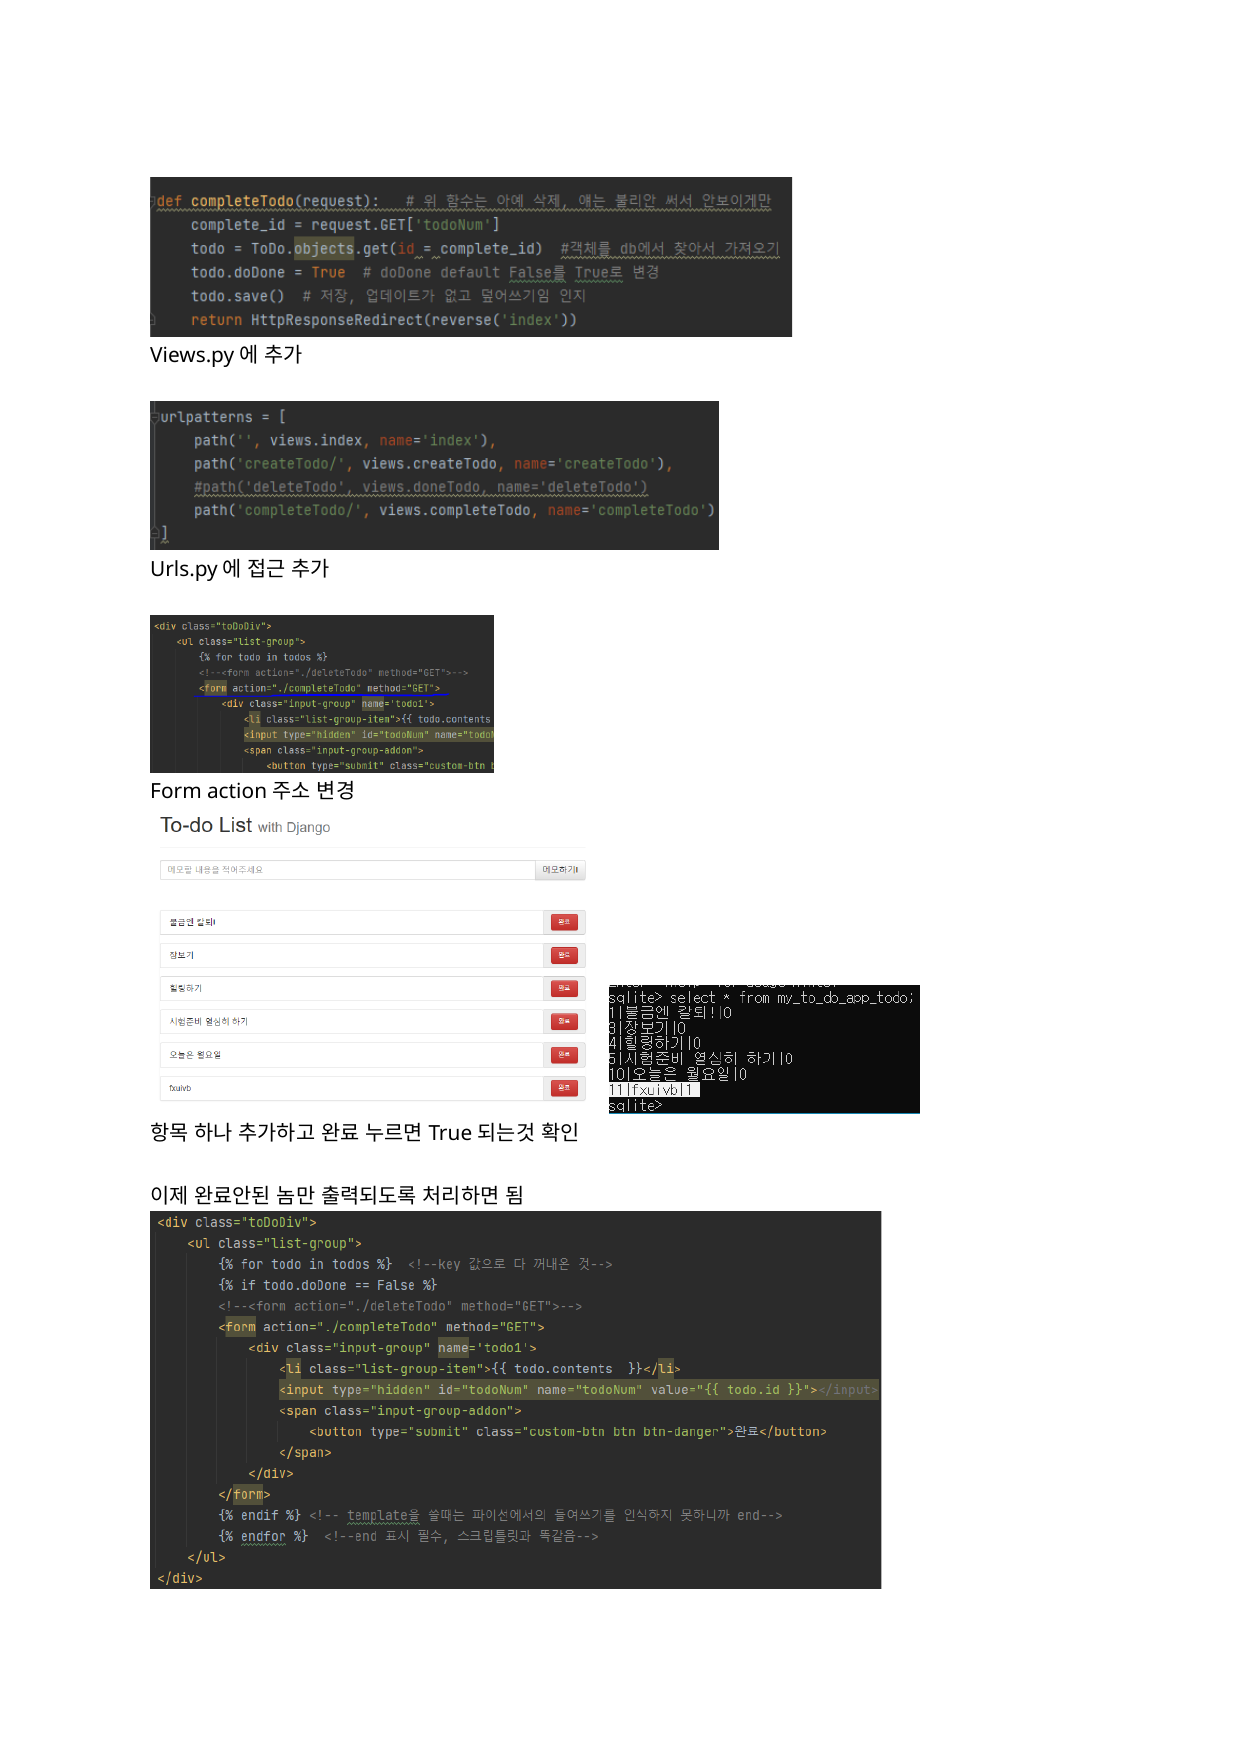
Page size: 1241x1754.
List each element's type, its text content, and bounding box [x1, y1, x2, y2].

text Views.py 에 추가 [150, 338, 1090, 369]
picture [150, 615, 494, 773]
picture [150, 1211, 882, 1589]
text 이제 완료안된 놈만 출력되도록 처리하면 됨 [150, 1179, 1090, 1209]
picture [150, 807, 593, 1114]
picture [609, 985, 920, 1114]
picture [150, 401, 719, 550]
text Urls.py에 접근 추가 [150, 552, 1090, 582]
text 항목 하나 추가하고 완료 누르면 True 되는것 확인 [150, 1116, 1090, 1146]
text Form action 주소 변경 [150, 775, 1090, 805]
picture [150, 177, 793, 337]
